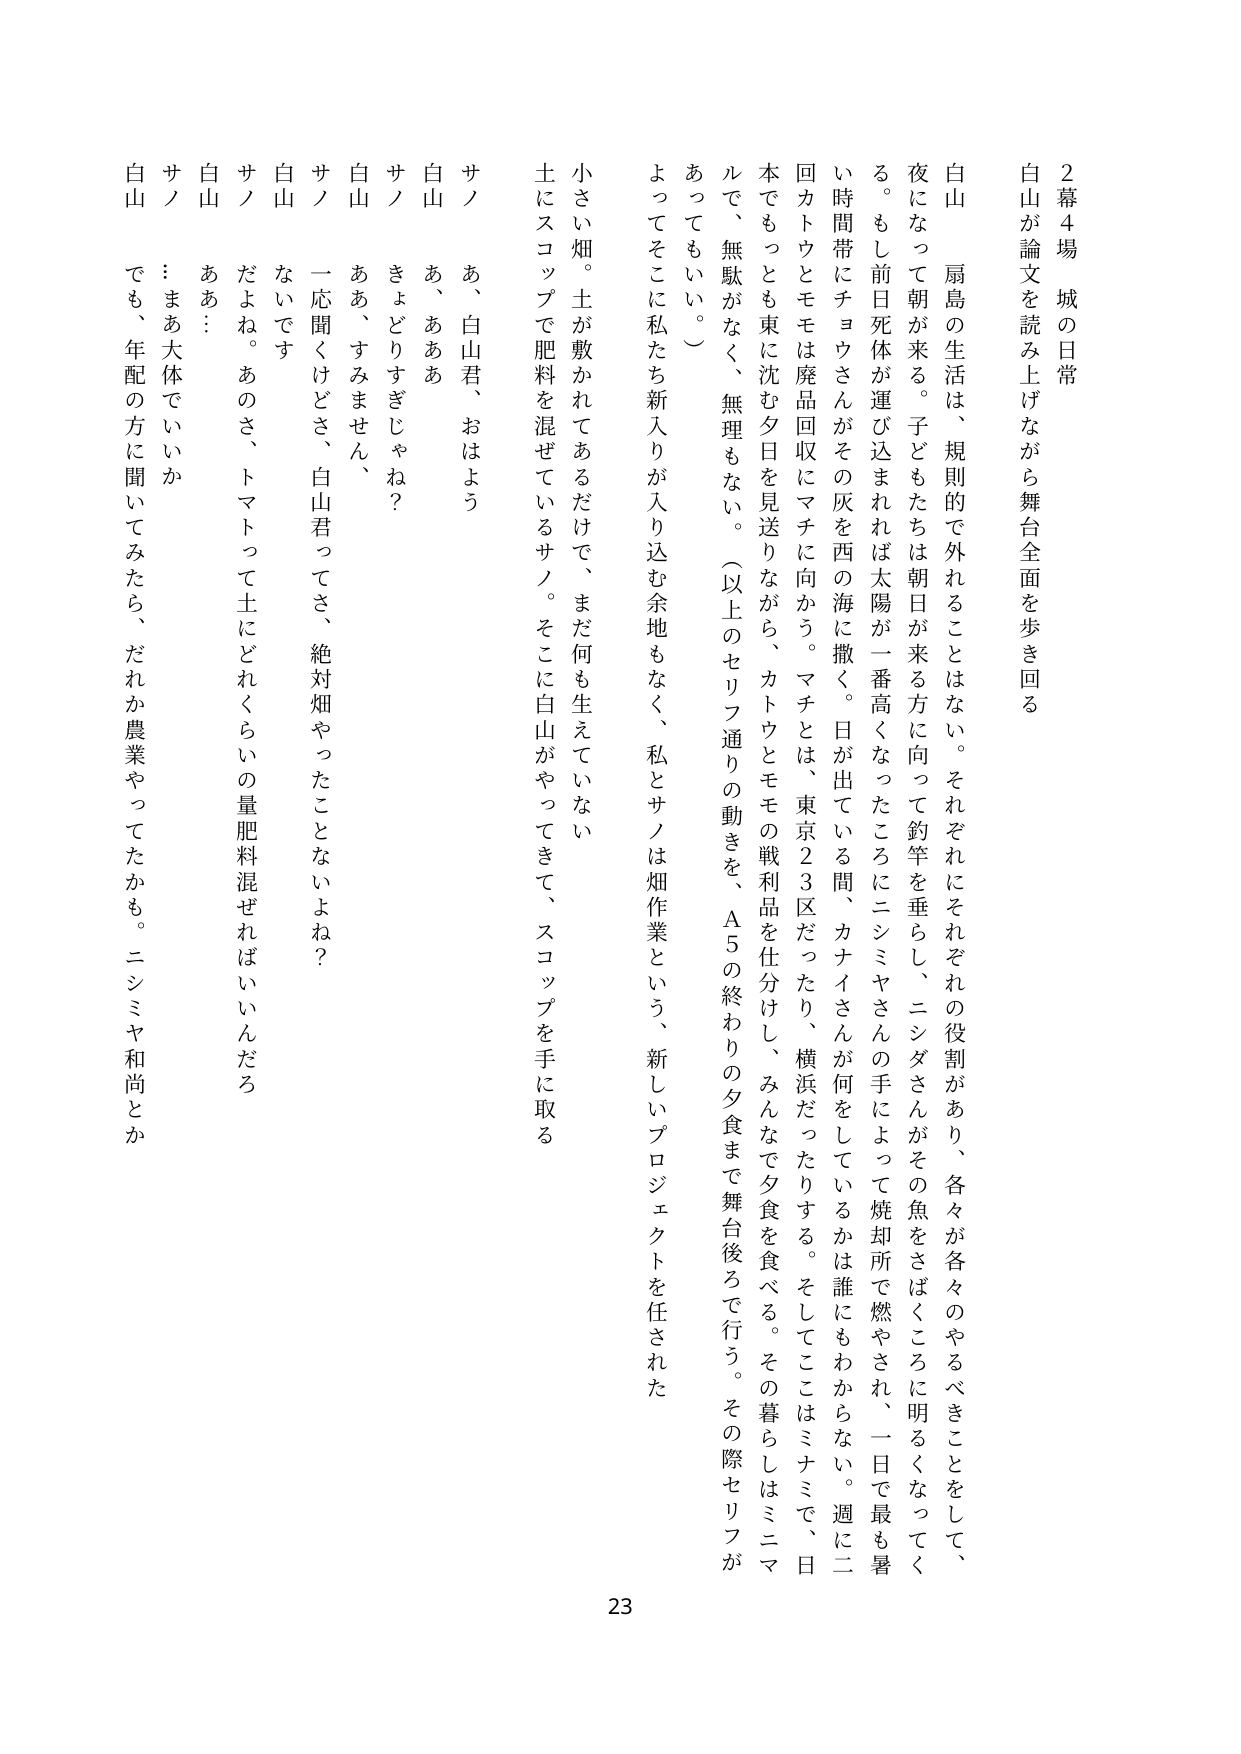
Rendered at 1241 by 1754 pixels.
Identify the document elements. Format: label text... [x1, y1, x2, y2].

text サノ 一応聞くけどさ、白山君ってさ、絶対畑やったことないよね？ [303, 162, 340, 1579]
text よってそこに私たち新入りが入り込む余地もなく、私とサノは畑作業という、新しいプロジェクトを任された [639, 162, 676, 1579]
text サノ …まあ大体でいいか [154, 162, 191, 1579]
text 白山 ああ… [191, 162, 228, 1579]
text 白山 あ、あああ [415, 162, 452, 1579]
text サノ きょどりすぎじゃね？ [378, 162, 415, 1579]
text 白山が論文を読み上げながら舞台全面を歩き回る [1012, 162, 1049, 1579]
text 小さい畑。土が敷かれてあるだけで、まだ何も生えていない [564, 162, 601, 1579]
text ２幕４場 城の日常 [1049, 162, 1086, 1579]
text 白山 ないです [266, 162, 303, 1579]
text 白山 でも、年配の方に聞いてみたら、だれか農業やってたかも。ニシミヤ和尚とか [117, 162, 154, 1579]
text 白山 扇島の生活は、規則的で外れることはない。それぞれにそれぞれの役割があり、各々が各々のやるべきことをして、夜になって朝が来る。子どもたちは朝日が来る方に向って釣竿を垂らし、ニシダさんがその魚をさばくころに明るくなってくる。もし前日死体が運び込まれれば太陽が一番高くなったころにニシミヤさんの手によって焼却所で燃やされ、一日で最も暑い時間帯にチョウさんがその灰を西の海に撒く。日が出ている間、カナイさんが何をしているかは誰にもわからない。週に二回カトウとモモは廃品回収にマチに向かう。マチとは、東京２３区だったり、横浜だったりする。そしてここはミナミで、日本でもっとも東に沈む夕日を見送りながら、カトウとモモの戦利品を仕分けし、みんなで夕食を食べる。その暮らしはミニマルで、無駄がなく、無理もない。（以上のセリフ通りの動きを、Ａ５の終わりの夕食まで舞台後ろで行う。その際セリフがあってもいい。） [676, 162, 974, 1579]
text サノ あ、白山君、おはよう [452, 162, 489, 1579]
text 白山 ああ、すみません、 [340, 162, 378, 1579]
text 土にスコップで肥料を混ぜているサノ。そこに白山がやってきて、スコップを手に取る [527, 162, 564, 1579]
text サノ だよね。あのさ、トマトって土にどれくらいの量肥料混ぜればいいんだろ [228, 162, 266, 1579]
